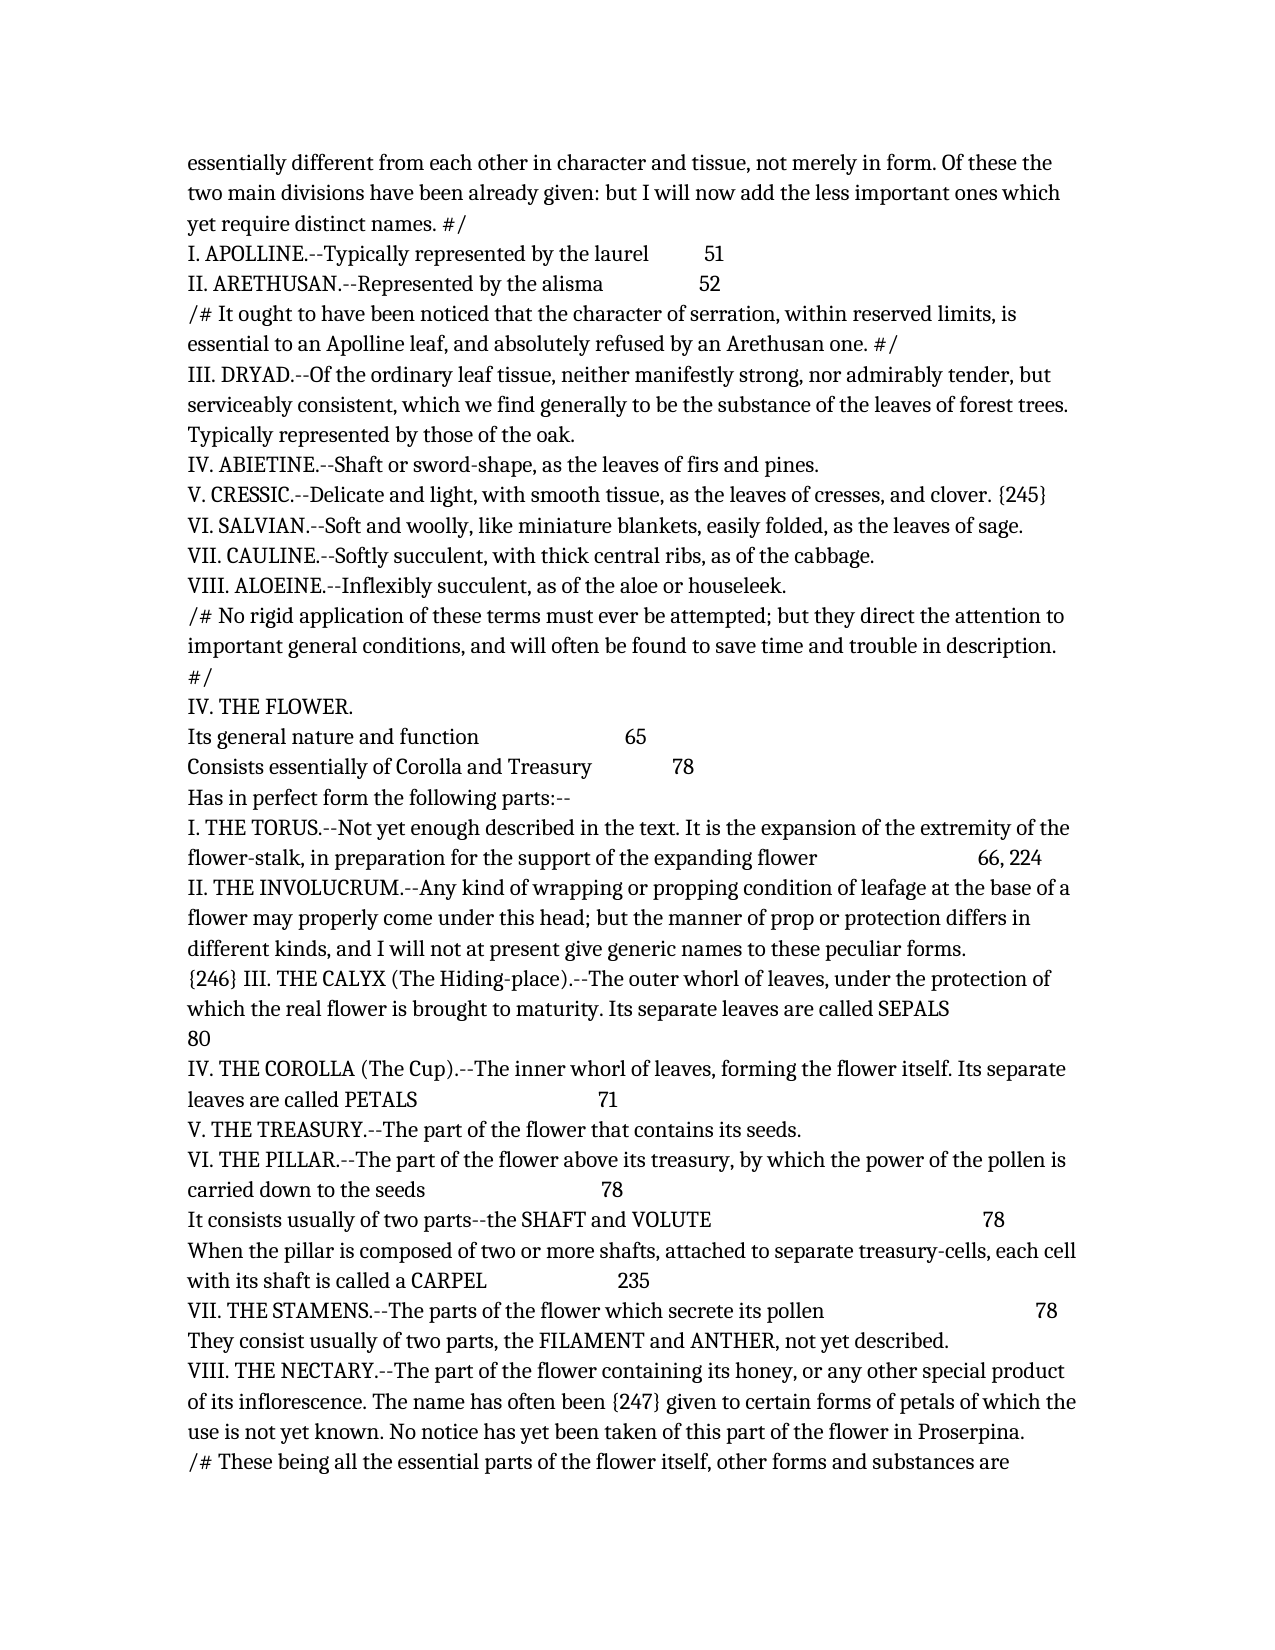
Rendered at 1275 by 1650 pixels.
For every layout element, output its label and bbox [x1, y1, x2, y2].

text [187, 150, 1087, 1475]
